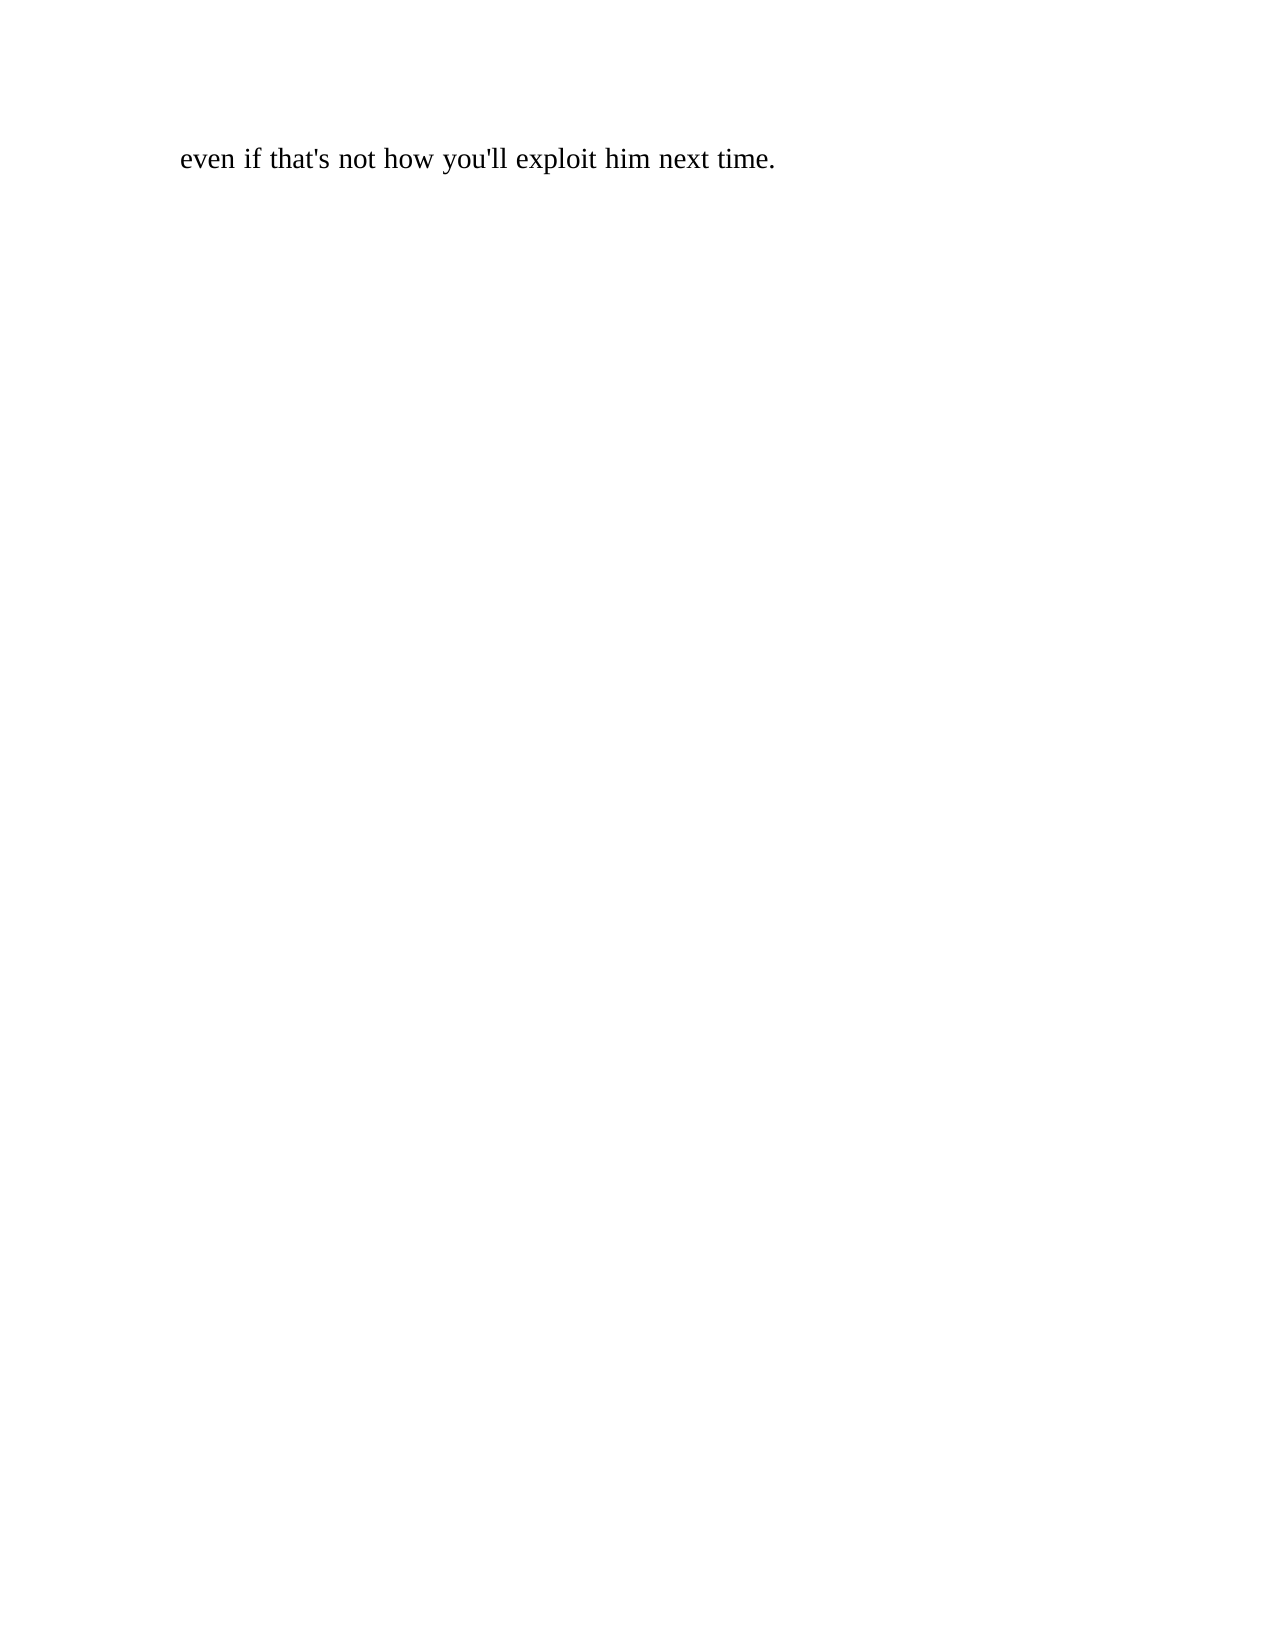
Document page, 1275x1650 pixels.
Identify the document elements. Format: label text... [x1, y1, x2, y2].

text even if that's not how you'll exploit him next time. [150, 142, 1162, 175]
